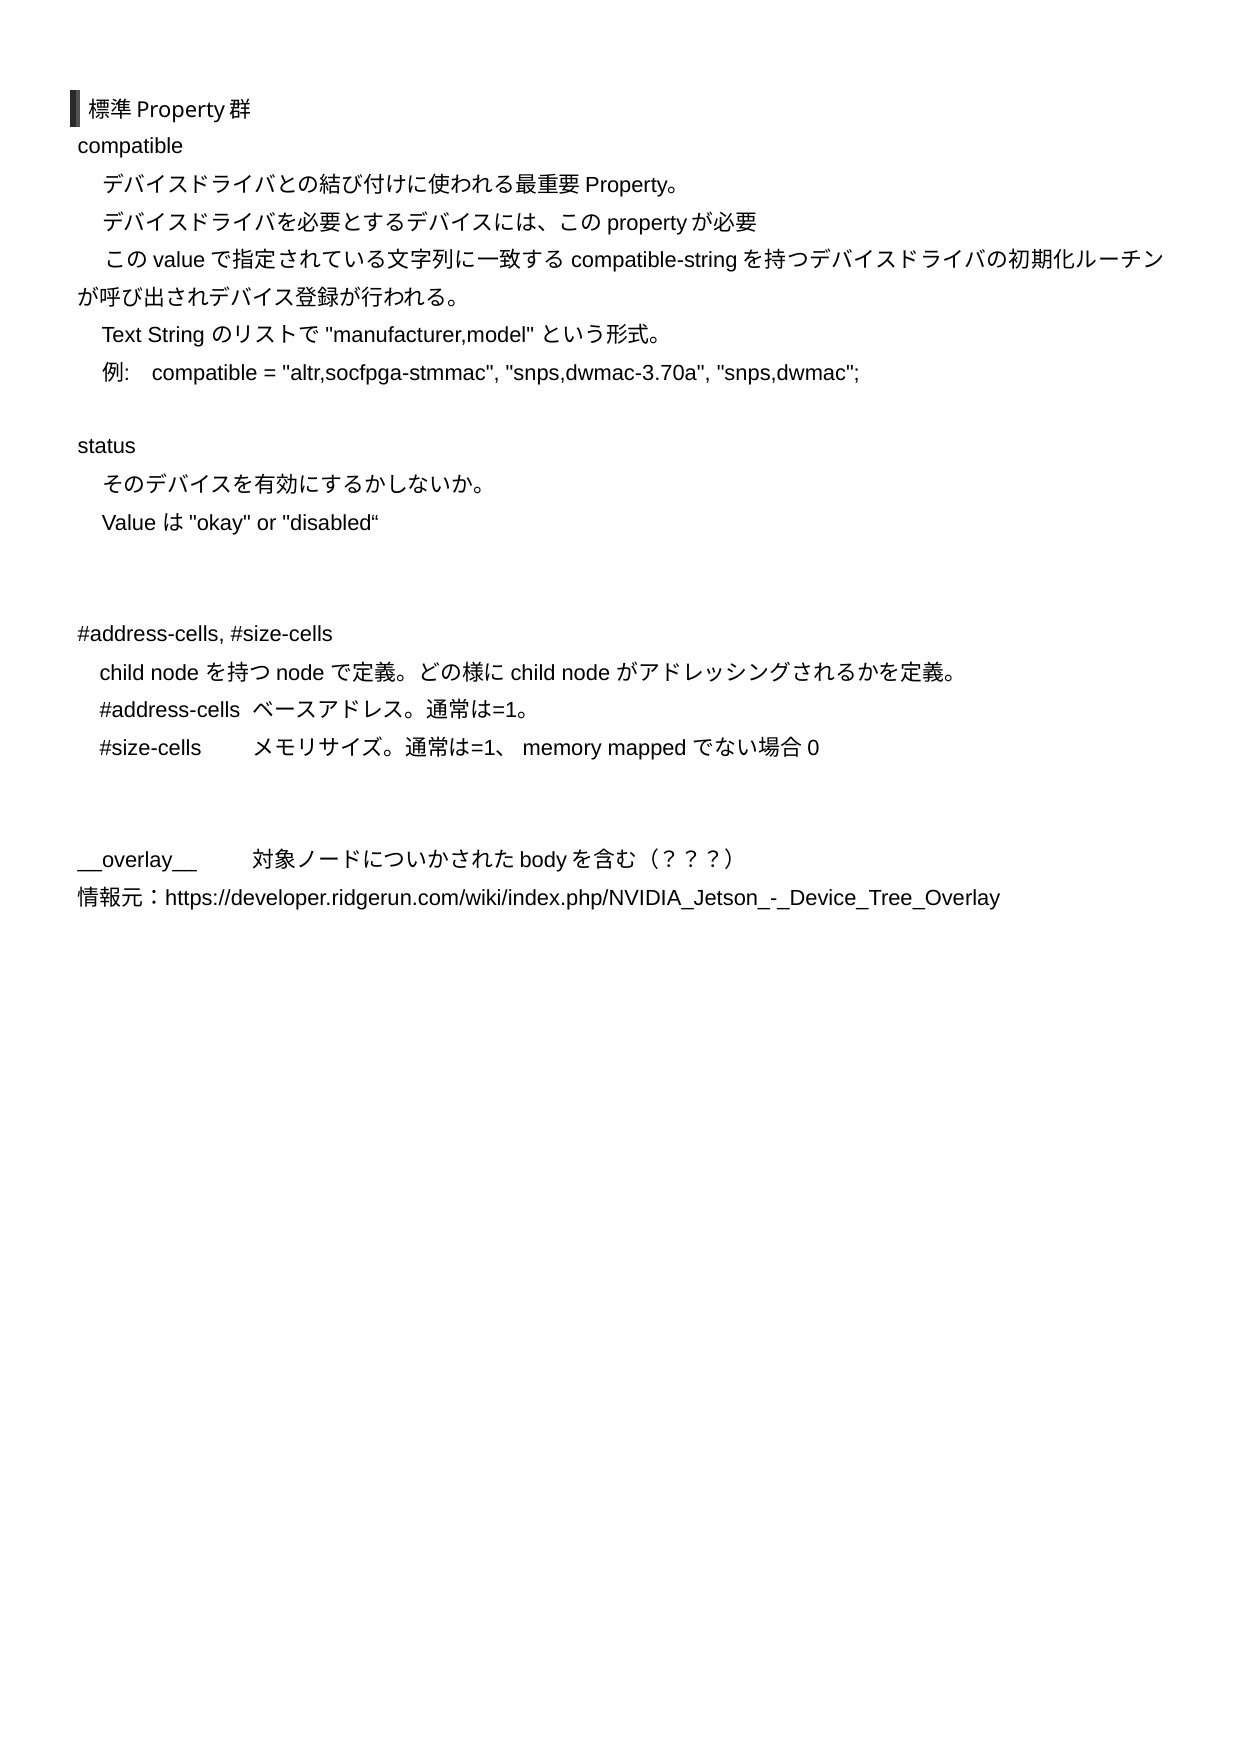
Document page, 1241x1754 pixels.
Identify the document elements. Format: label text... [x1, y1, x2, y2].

text __overlay__ 対象ノードについかされたbodyを含む（？？？） [77, 839, 1165, 877]
text compatible [77, 127, 1165, 164]
text デバイスドライバとの結び付けに使われる最重要Property。 [77, 164, 1165, 202]
text #address-cells, #size-cells [77, 614, 1165, 652]
text Text String のリストで "manufacturer,model" という形式。 [77, 314, 1165, 352]
text child node を持つ node で定義。どの様に child node がアドレッシングされるかを定義。 [99, 652, 1165, 689]
text そのデバイスを有効にするかしないか。 [77, 464, 1165, 502]
text Value は "okay" or "disabled“ [77, 502, 1165, 539]
text status [77, 427, 1165, 464]
text 情報元：https://developer.ridgerun.com/wiki/index.php/NVIDIA_Jetson_-_Device_Tree_Overlay [77, 877, 1165, 914]
text このvalueで指定されている文字列に一致するcompatible-stringを持つデバイスドライバの初期化ルーチンが呼び出されデバイス登録が行われる。 [77, 239, 1165, 314]
text デバイスドライバを必要とするデバイスには、このpropertyが必要 [77, 202, 1165, 239]
subtitle 標準Property群 [67, 89, 1154, 127]
text 例: compatible = "altr,socfpga-stmmac", "snps,dwmac-3.70a", "snps,dwmac"; [77, 352, 1165, 389]
text #address-cells ベースアドレス。通常は=1。 [99, 689, 1165, 727]
text #size-cells メモリサイズ。通常は=1、 memory mapped でない場合 0 [99, 727, 1165, 764]
